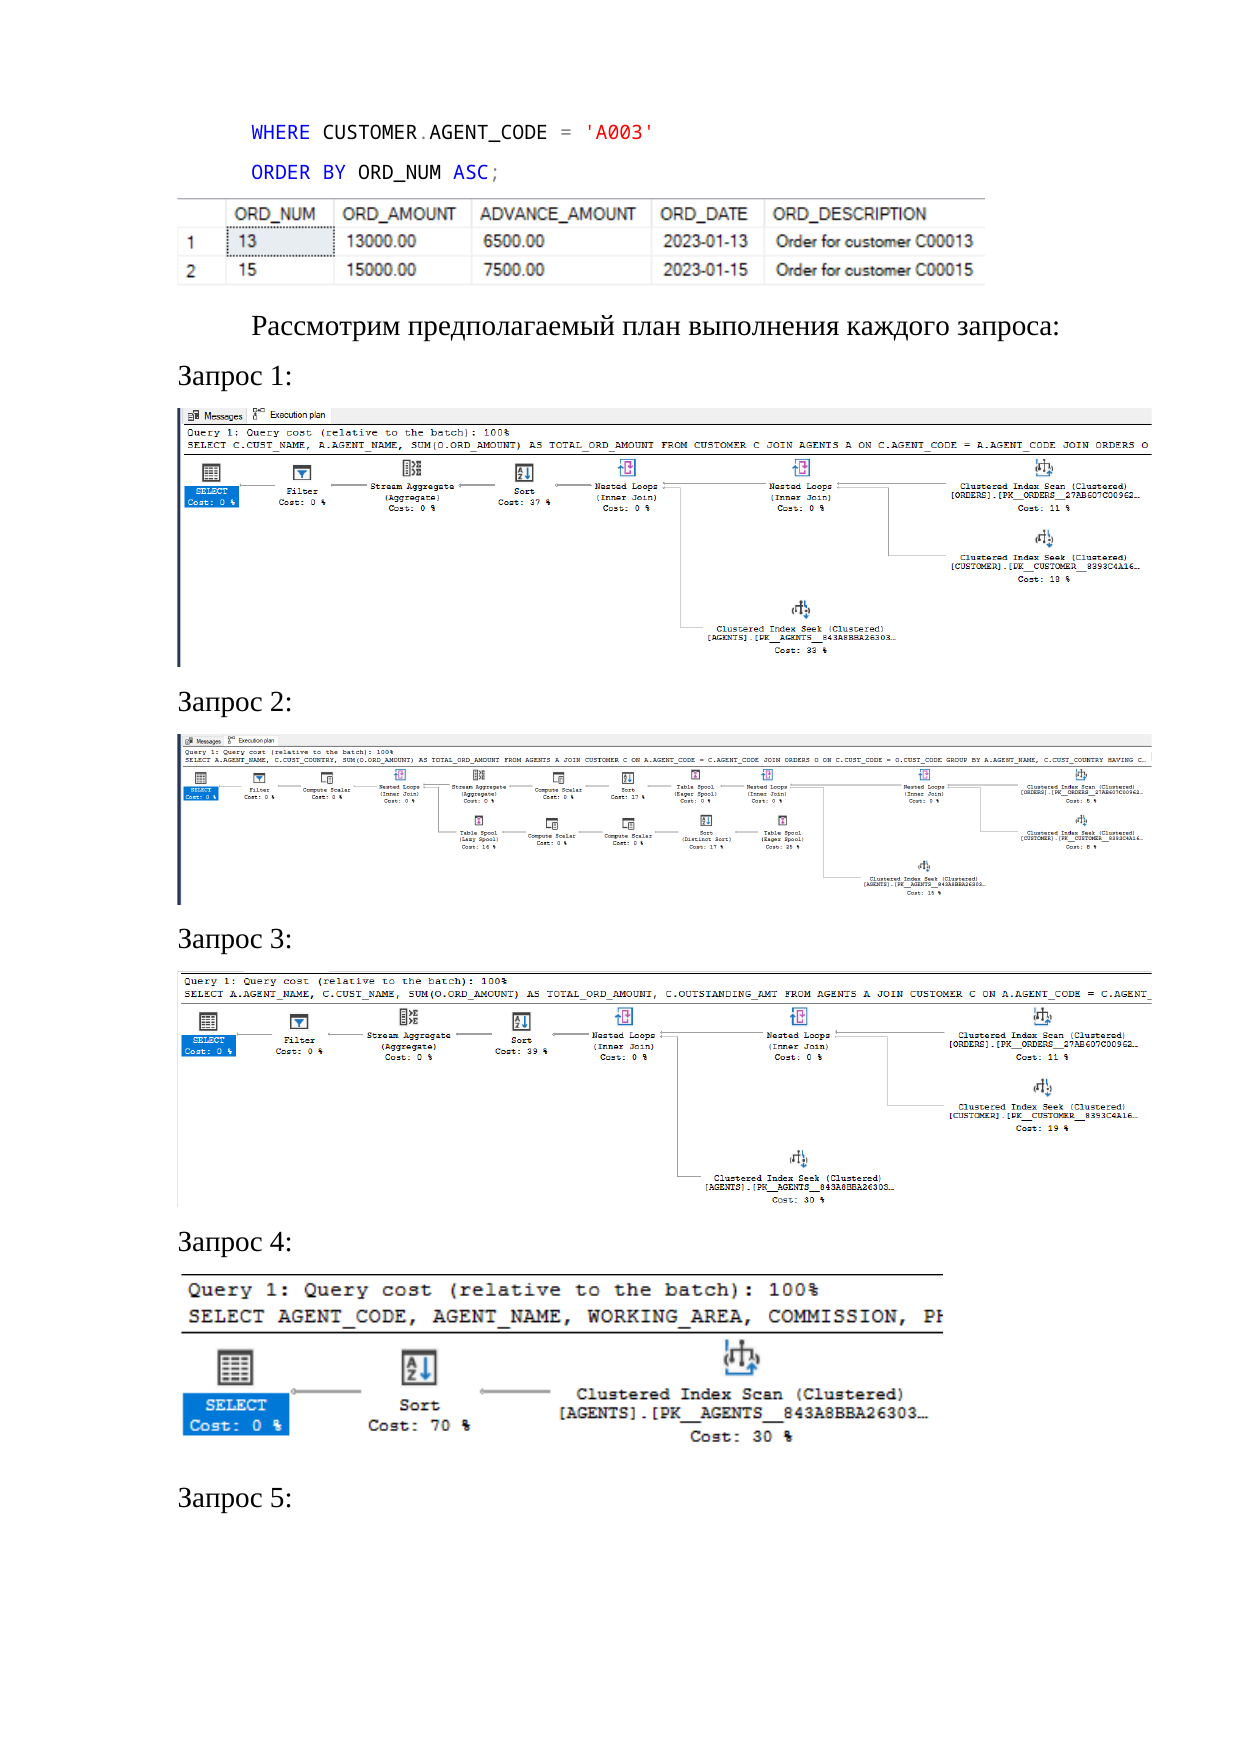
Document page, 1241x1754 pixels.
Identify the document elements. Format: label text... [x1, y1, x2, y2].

list Рассмотрим предполагаемый план выполнения каждого запроса: [177, 308, 1152, 341]
picture [177, 971, 1152, 1207]
text Запрос 2: [177, 684, 1152, 717]
picture [177, 198, 985, 292]
text Запрос 1: [177, 358, 1152, 392]
text ORDER BY ORD_NUM ASC; [251, 158, 1152, 186]
text Запрос 4: [177, 1224, 1152, 1257]
picture [177, 734, 1152, 905]
picture [177, 1274, 943, 1464]
picture [177, 408, 1152, 667]
text Запрос 3: [177, 922, 1152, 955]
text WHERE CUSTOMER.AGENT_CODE = 'A003' [251, 118, 1152, 145]
